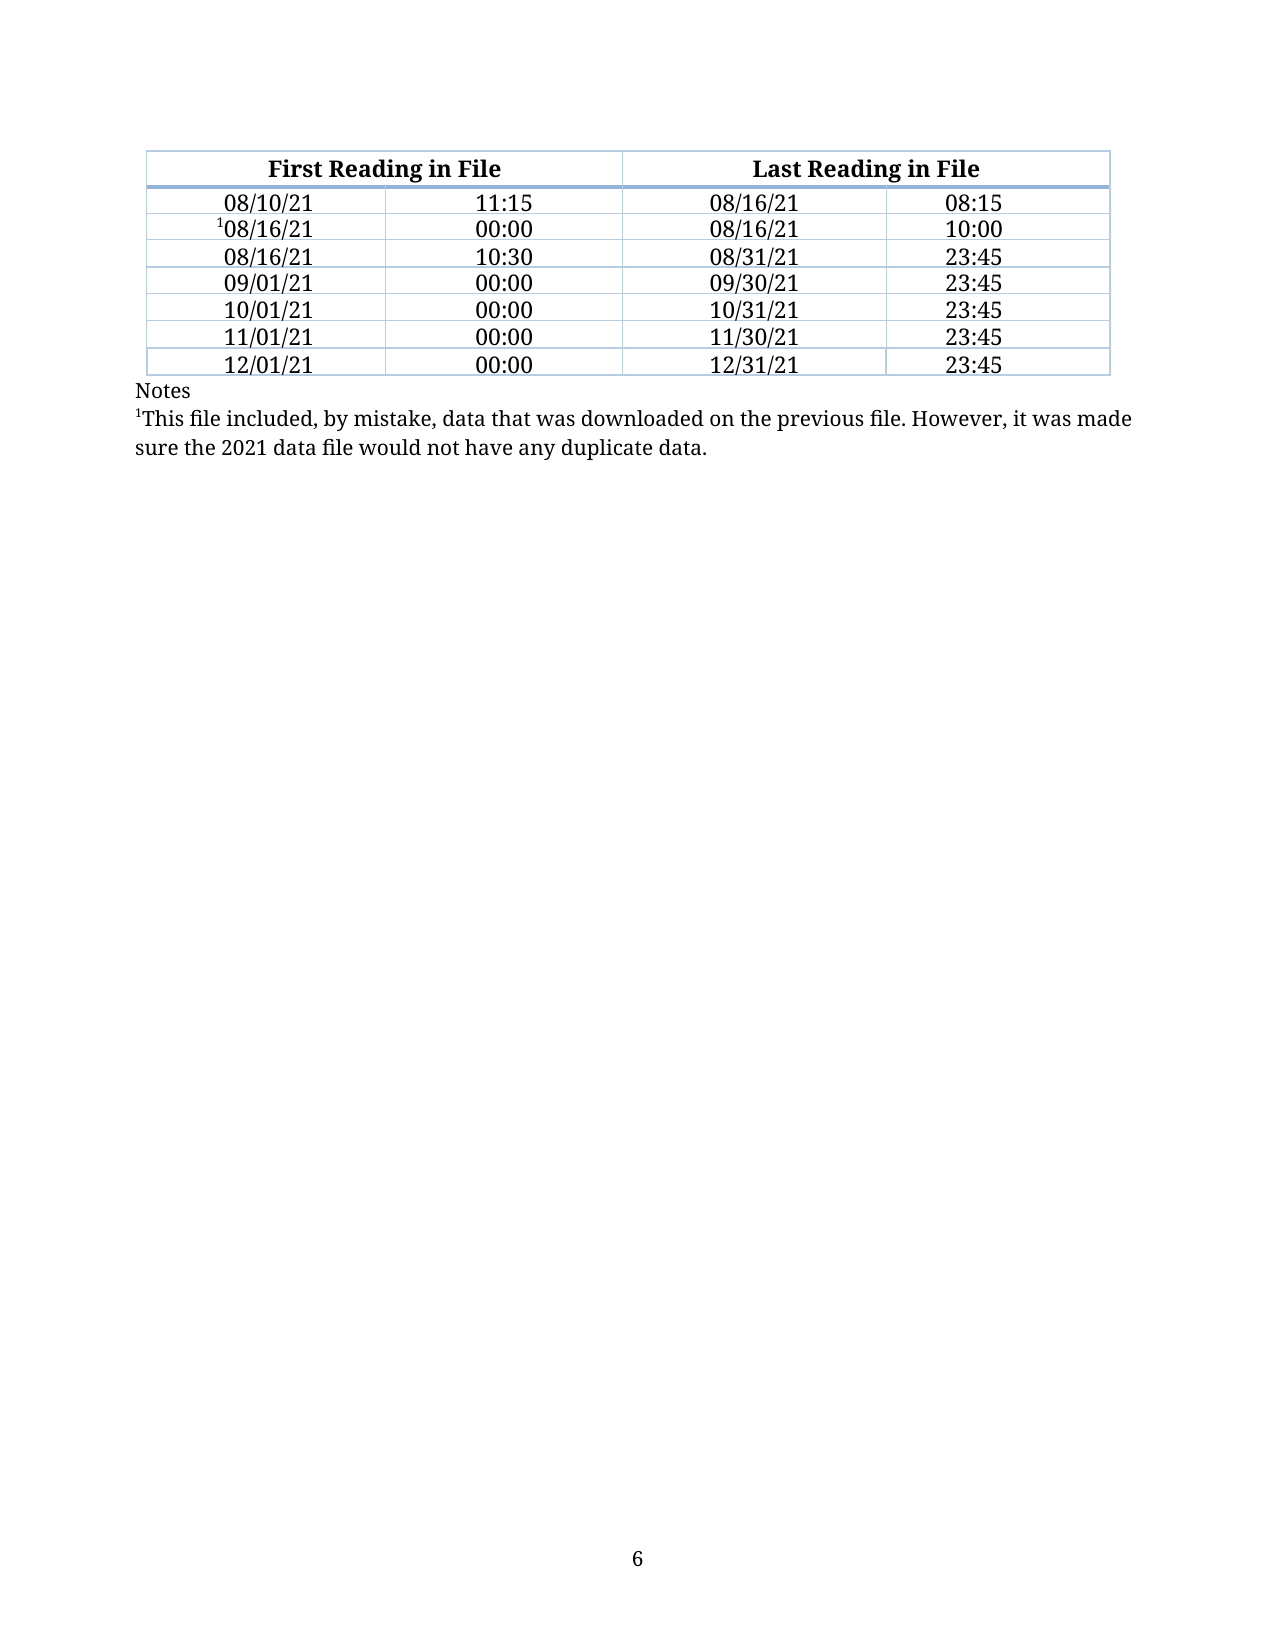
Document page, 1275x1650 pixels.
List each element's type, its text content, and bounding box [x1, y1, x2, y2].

table_cell 11/30/21 [623, 321, 886, 347]
table_cell 12/01/21 [148, 349, 385, 374]
table_cell 08/16/21 [623, 214, 886, 239]
table_cell 08/16/21 [147, 240, 385, 266]
table_cell 10/01/21 [147, 294, 385, 320]
table_header Last Reading in File [623, 152, 1109, 185]
table_cell 08/31/21 [623, 240, 886, 266]
table_cell 08/16/21 [623, 189, 886, 212]
text 1This file included, by mistake, data that was downloaded on the previous file. However, it was made sure the 2021 data file would not have any duplicate data. [135, 404, 1140, 461]
table_cell 108/16/21 [147, 214, 385, 239]
table_cell 23:45 [887, 294, 1109, 320]
table_cell 00:00 [386, 268, 622, 293]
text Notes [135, 376, 1140, 404]
table_cell 23:45 [887, 321, 1109, 347]
table_cell 09/01/21 [147, 268, 385, 293]
table_cell 00:00 [386, 294, 622, 320]
table_cell 23:45 [887, 240, 1109, 266]
table_cell 11:15 [386, 189, 622, 212]
table_cell 12/31/21 [623, 349, 885, 374]
table_cell 10/31/21 [623, 294, 886, 320]
table_cell 08/10/21 [147, 189, 385, 212]
table_cell 00:00 [386, 321, 622, 347]
table_header First Reading in File [147, 152, 622, 185]
table_cell 08:15 [887, 189, 1109, 212]
table_cell 23:45 [887, 349, 1109, 374]
table_cell 10:00 [887, 214, 1109, 239]
table_cell 23:45 [887, 268, 1109, 293]
table_cell 00:00 [386, 214, 622, 239]
table_cell 09/30/21 [623, 268, 886, 293]
table_cell 00:00 [386, 349, 622, 374]
table_cell 11/01/21 [147, 321, 385, 347]
table_cell 10:30 [386, 240, 622, 266]
